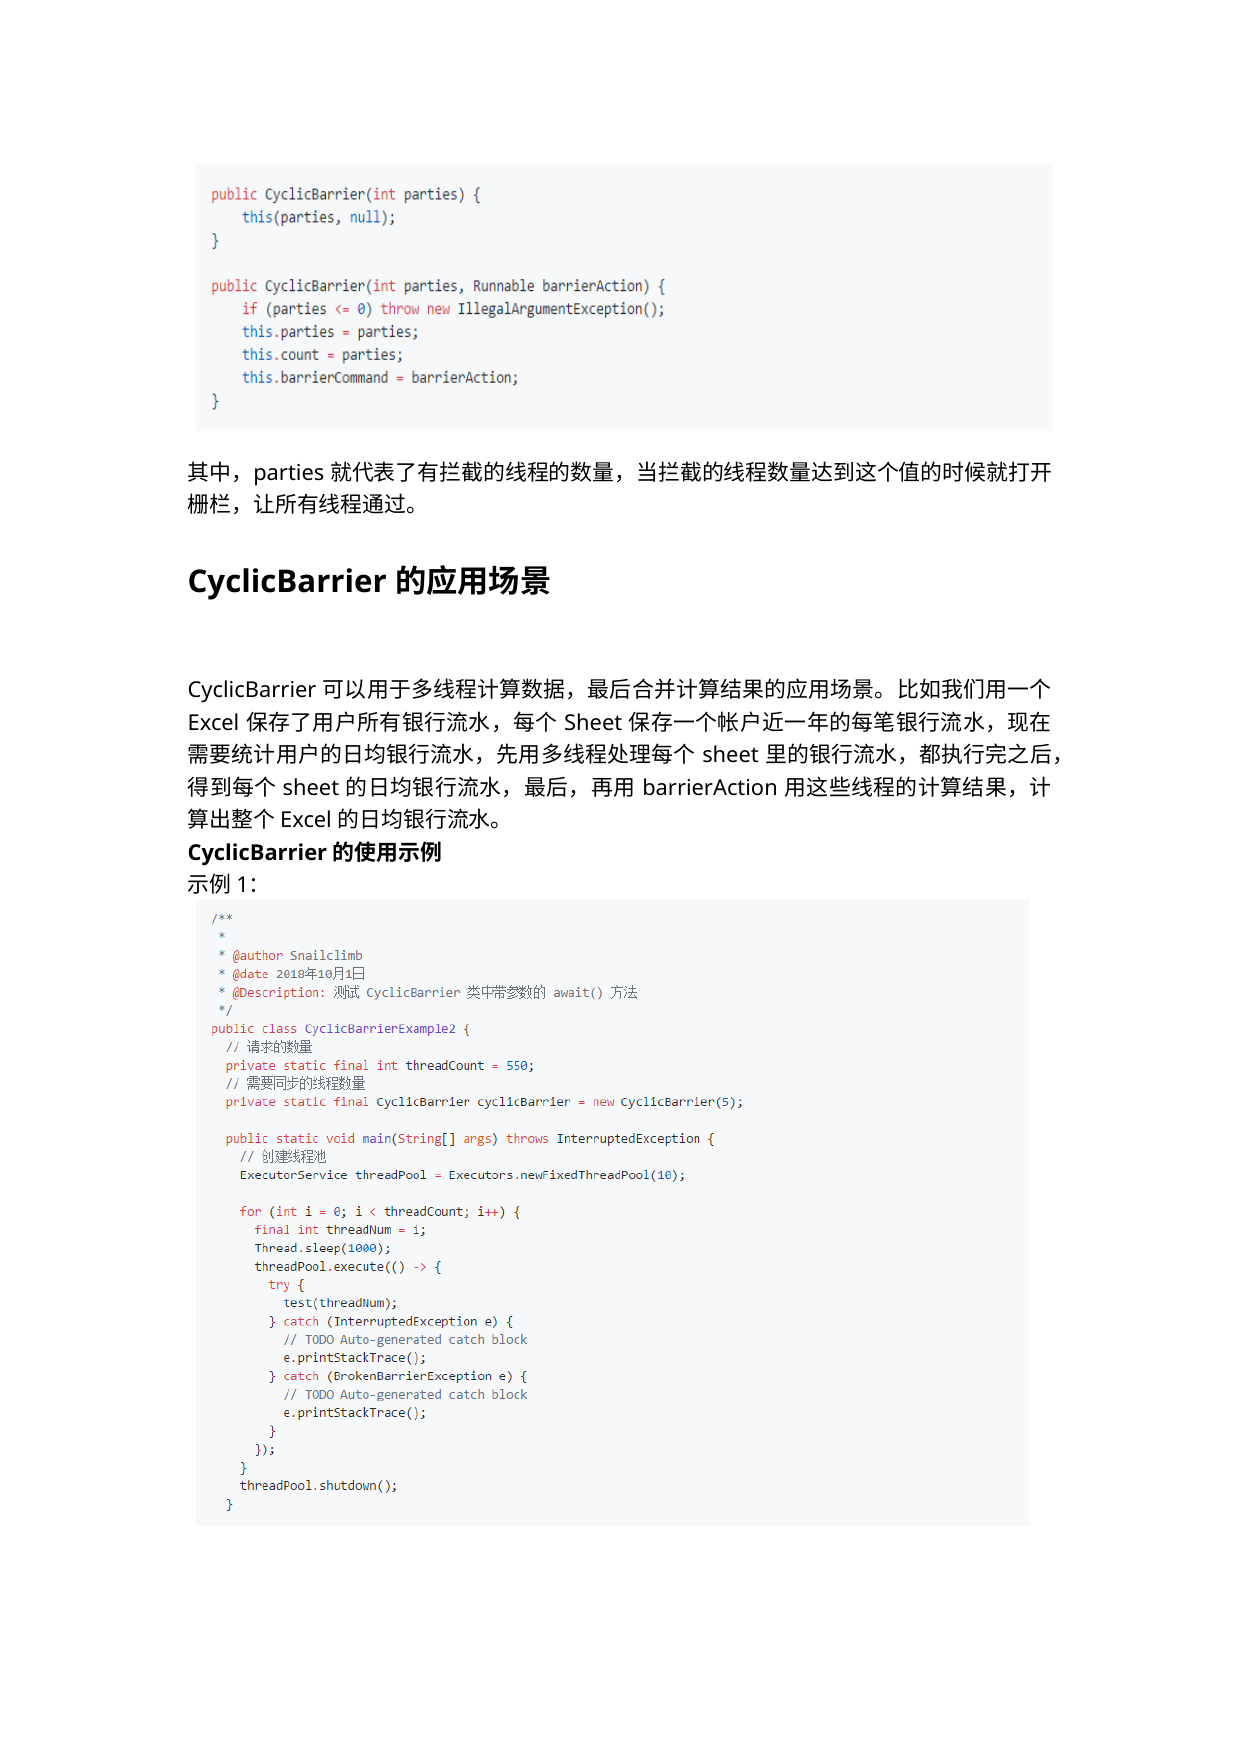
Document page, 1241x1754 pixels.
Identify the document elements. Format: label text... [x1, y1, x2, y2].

picture [187, 162, 1053, 436]
picture [187, 899, 1053, 1526]
text CyclicBarrier 可以用于多线程计算数据，最后合并计算结果的应用场景。比如我们用一个 Excel 保存了用户所有银行流水，每个 Sheet 保存一个帐户近一年的每笔银行流水，现在需要统计用户的日均银行流水，先用多线程处理每个 sheet 里的银行流水，都执行完之后，得到每个 sheet 的日均银行流水，最后，再用 barrierAction 用这些线程的计算结果，计算出整个 Excel 的日均银行流水。 [187, 672, 1053, 834]
subtitle CyclicBarrier 的应用场景 [187, 547, 1053, 612]
text 其中，parties 就代表了有拦截的线程的数量，当拦截的线程数量达到这个值的时候就打开栅栏，让所有线程通过。 [187, 436, 1053, 519]
text 示例 1： [187, 867, 1053, 899]
text CyclicBarrier 的使用示例 [187, 834, 1053, 867]
